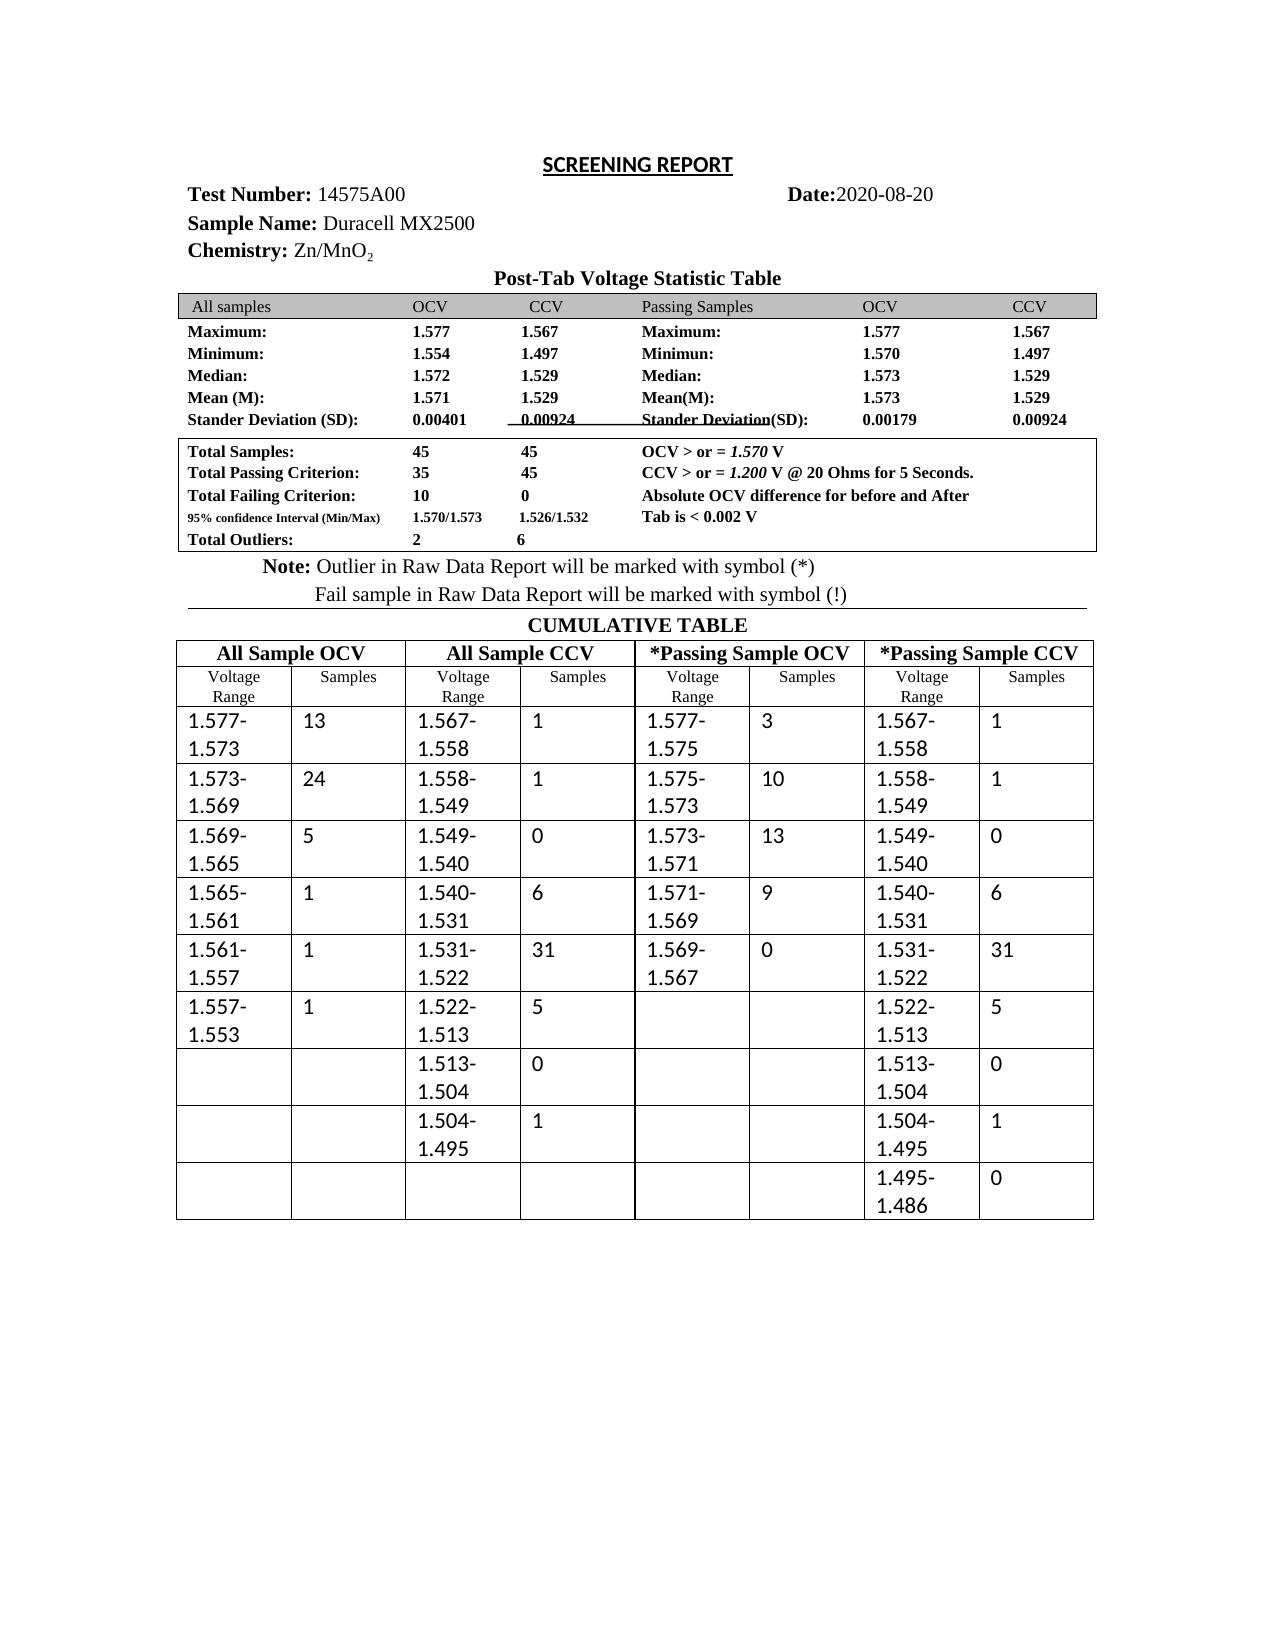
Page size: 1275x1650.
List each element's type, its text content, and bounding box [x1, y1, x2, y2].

table_cell 10 [750, 764, 864, 820]
table_cell 1.575-1.573 [636, 764, 749, 820]
text Stander Deviation (SD): 0.00401 0.00924 Stander Deviation(SD): 0.00179 0.00924 [187, 409, 1087, 429]
table_cell 6 [521, 878, 634, 934]
text Sample Name: Duracell MX2500 [187, 211, 1087, 234]
table_cell 1.504-1.495 [406, 1106, 520, 1162]
table_header *Passing Sample OCV [636, 641, 864, 666]
table_cell [292, 1049, 405, 1105]
table_cell 0 [521, 1049, 634, 1105]
table_cell [521, 1163, 634, 1219]
table_cell 1.540-1.531 [865, 878, 979, 934]
table_cell 0 [980, 821, 1093, 877]
table_cell 5 [980, 992, 1093, 1048]
table_cell [750, 992, 864, 1048]
table_cell 24 [292, 764, 405, 820]
table_cell 0 [980, 1049, 1093, 1105]
table_cell 1.513-1.504 [406, 1049, 520, 1105]
table_cell 9 [750, 878, 864, 934]
table_cell 1.561-1.557 [177, 935, 291, 991]
table_cell [636, 992, 749, 1048]
text Post-Tab Voltage Statistic Table [187, 266, 1087, 290]
table_cell [750, 1106, 864, 1162]
table_cell Samples [980, 667, 1093, 706]
table_cell [292, 1163, 405, 1219]
text CUMULATIVE TABLE [187, 613, 1087, 637]
text Median: 1.572 1.529 Median: 1.573 1.529 [187, 366, 1087, 385]
text Minimum: 1.554 1.497 Minimun: 1.570 1.497 [187, 343, 1087, 363]
table_cell 1.504-1.495 [865, 1106, 979, 1162]
table_cell 1.571-1.569 [636, 878, 749, 934]
table_header All Sample CCV [406, 641, 634, 666]
table_cell 0 [521, 821, 634, 877]
table_cell 1.567-1.558 [865, 707, 979, 763]
table_cell Voltage Range [406, 667, 520, 706]
text Mean (M): 1.571 1.529 Mean(M): 1.573 1.529 [187, 387, 1087, 407]
table_cell 1 [292, 992, 405, 1048]
table_cell 1.569-1.567 [636, 935, 749, 991]
table_cell 0 [750, 935, 864, 991]
text Total Samples: 45 45 OCV > or = 1.570 V [179, 439, 1096, 460]
table_header All Sample OCV [177, 641, 405, 666]
table_cell 1.522-1.513 [865, 992, 979, 1048]
table_cell 1.540-1.531 [406, 878, 520, 934]
table_cell 1 [521, 1106, 634, 1162]
table_cell 1.531-1.522 [865, 935, 979, 991]
table_cell 0 [980, 1163, 1093, 1219]
table_cell 1 [521, 707, 634, 763]
table_cell 1.577-1.575 [636, 707, 749, 763]
table_cell 1.558-1.549 [406, 764, 520, 820]
table_cell 1.573-1.571 [636, 821, 749, 877]
table_cell 1.513-1.504 [865, 1049, 979, 1105]
table_cell [750, 1163, 864, 1219]
text 95% confidence Interval (Min/Max) 1.570/1.573 1.526/1.532 Tab is < 0.002 V [179, 504, 1096, 526]
table_cell 1.567-1.558 [406, 707, 520, 763]
table_cell [636, 1049, 749, 1105]
table_cell 3 [750, 707, 864, 763]
text SCREENING REPORT [187, 150, 1087, 178]
table_cell Voltage Range [865, 667, 979, 706]
table_cell 1 [292, 935, 405, 991]
table_cell Samples [750, 667, 864, 706]
table_cell [406, 1163, 520, 1219]
table_cell 1.565-1.561 [177, 878, 291, 934]
table_cell 1.557-1.553 [177, 992, 291, 1048]
table_cell 1 [521, 764, 634, 820]
table_cell Samples [521, 667, 634, 706]
table_cell [636, 1106, 749, 1162]
table_cell 1.522-1.513 [406, 992, 520, 1048]
table_cell 1 [980, 707, 1093, 763]
table_cell 1.577-1.573 [177, 707, 291, 763]
table_header *Passing Sample CCV [865, 641, 1093, 666]
table_cell 5 [521, 992, 634, 1048]
table_cell Voltage Range [636, 667, 749, 706]
table_cell 13 [292, 707, 405, 763]
text All samples OCV CCV Passing Samples OCV CCV [179, 294, 1096, 318]
text Total Passing Criterion: 35 45 CCV > or = 1.200 V @ 20 Ohms for 5 Seconds. [179, 460, 1096, 482]
table_cell 1 [292, 878, 405, 934]
table_cell [636, 1163, 749, 1219]
table_cell 13 [750, 821, 864, 877]
table_cell [177, 1049, 291, 1105]
table_cell 1.573-1.569 [177, 764, 291, 820]
table_cell [177, 1106, 291, 1162]
text Chemistry: Zn/MnO₂ [187, 238, 1087, 262]
table_cell 1.549-1.540 [406, 821, 520, 877]
table_cell [292, 1106, 405, 1162]
table_cell 31 [980, 935, 1093, 991]
table_cell Voltage Range [177, 667, 291, 706]
table_cell 1.558-1.549 [865, 764, 979, 820]
table_cell 1.495-1.486 [865, 1163, 979, 1219]
text Maximum: 1.577 1.567 Maximum: 1.577 1.567 [187, 322, 1087, 341]
text Total Failing Criterion: 10 0 Absolute OCV difference for before and After [179, 482, 1096, 504]
table_cell 1 [980, 764, 1093, 820]
table_cell 5 [292, 821, 405, 877]
table_cell 1.569-1.565 [177, 821, 291, 877]
table_cell [750, 1049, 864, 1105]
table_cell 1.531-1.522 [406, 935, 520, 991]
table_cell 6 [980, 878, 1093, 934]
text Total Outliers: 2 6 [179, 526, 1096, 551]
table_cell 1.549-1.540 [865, 821, 979, 877]
table_cell Samples [292, 667, 405, 706]
table_cell [177, 1163, 291, 1219]
text Test Number: 14575A00 Date:2020-08-20 [187, 182, 1042, 206]
table_cell 31 [521, 935, 634, 991]
text Fail sample in Raw Data Report will be marked with symbol (!) [187, 582, 1087, 609]
table_cell 1 [980, 1106, 1093, 1162]
text Note: Outlier in Raw Data Report will be marked with symbol (*) [187, 554, 1087, 578]
